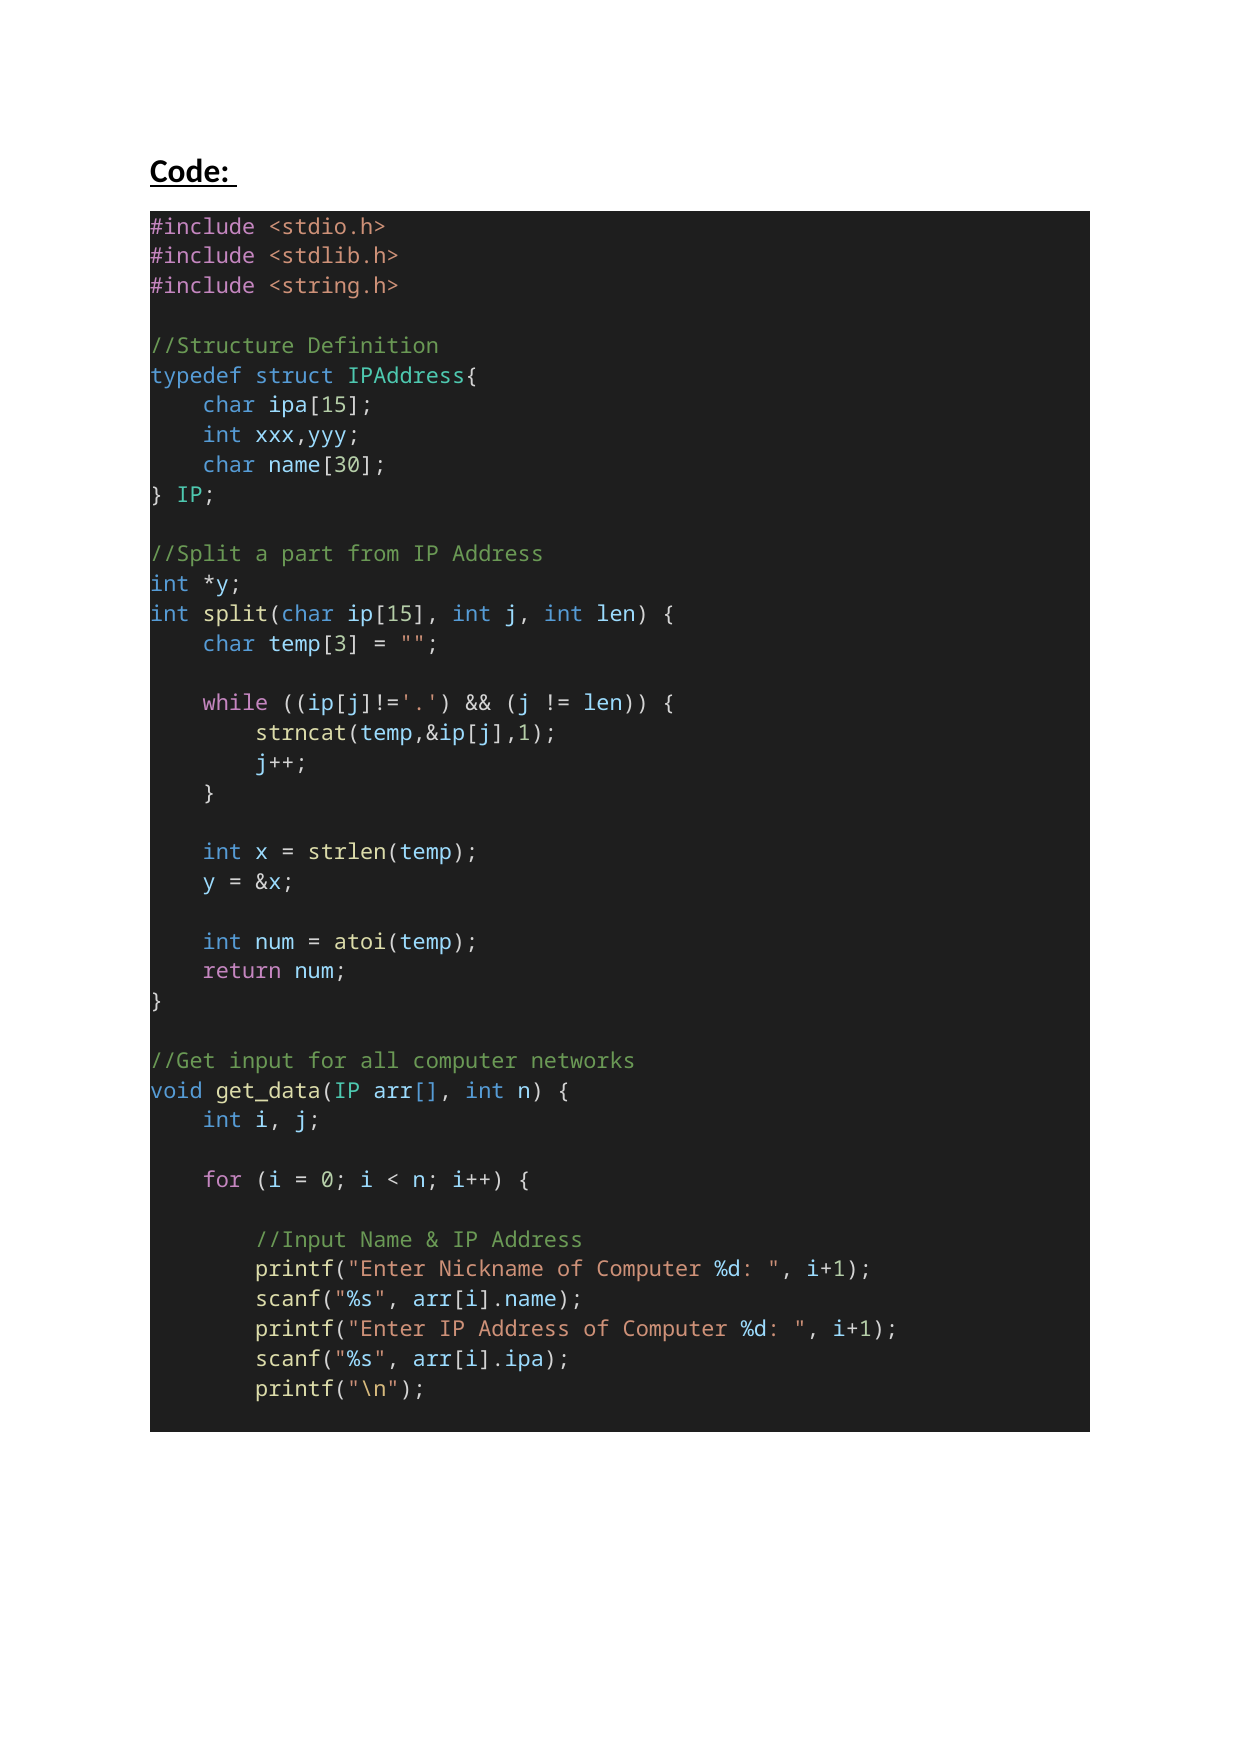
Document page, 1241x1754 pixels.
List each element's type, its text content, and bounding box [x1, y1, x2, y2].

text scanf("%s", arr[i].ipa); [150, 1343, 1090, 1372]
text } IP; [150, 479, 1090, 508]
text int x = strlen(temp); [150, 836, 1090, 866]
text //Split a part from IP Address [150, 538, 1090, 568]
text char temp[3] = ""; [150, 628, 1090, 657]
text } [150, 985, 1090, 1015]
text while ((ip[j]!='.') && (j != len)) { [150, 687, 1090, 717]
text strncat(temp,&ip[j],1); [150, 717, 1090, 747]
text printf("Enter Nickname of Computer %d: ", i+1); [150, 1253, 1090, 1283]
text int i, j; [150, 1104, 1090, 1134]
text int *y; [150, 568, 1090, 598]
text //Structure Definition [150, 330, 1090, 359]
text printf("Enter IP Address of Computer %d: ", i+1); [150, 1313, 1090, 1343]
text typedef struct IPAddress{ [150, 359, 1090, 389]
text int num = atoi(temp); [150, 926, 1090, 955]
text } [150, 777, 1090, 806]
text //Input Name & IP Address [150, 1223, 1090, 1253]
text //Get input for all computer networks [150, 1045, 1090, 1074]
text j++; [150, 747, 1090, 777]
text int xxx,yyy; [150, 419, 1090, 449]
text int split(char ip[15], int j, int len) { [150, 598, 1090, 628]
text void get_data(IP arr[], int n) { [150, 1074, 1090, 1104]
text #include <stdlib.h> [150, 240, 1090, 270]
text Code: [150, 150, 1090, 191]
text scanf("%s", arr[i].name); [150, 1283, 1090, 1313]
text char name[30]; [150, 449, 1090, 479]
text return num; [150, 955, 1090, 985]
text for (i = 0; i < n; i++) { [150, 1164, 1090, 1194]
text #include <stdio.h> [150, 211, 1090, 240]
text y = &x; [150, 866, 1090, 896]
text #include <string.h> [150, 270, 1090, 300]
text char ipa[15]; [150, 389, 1090, 419]
text printf("\n"); [150, 1372, 1090, 1402]
